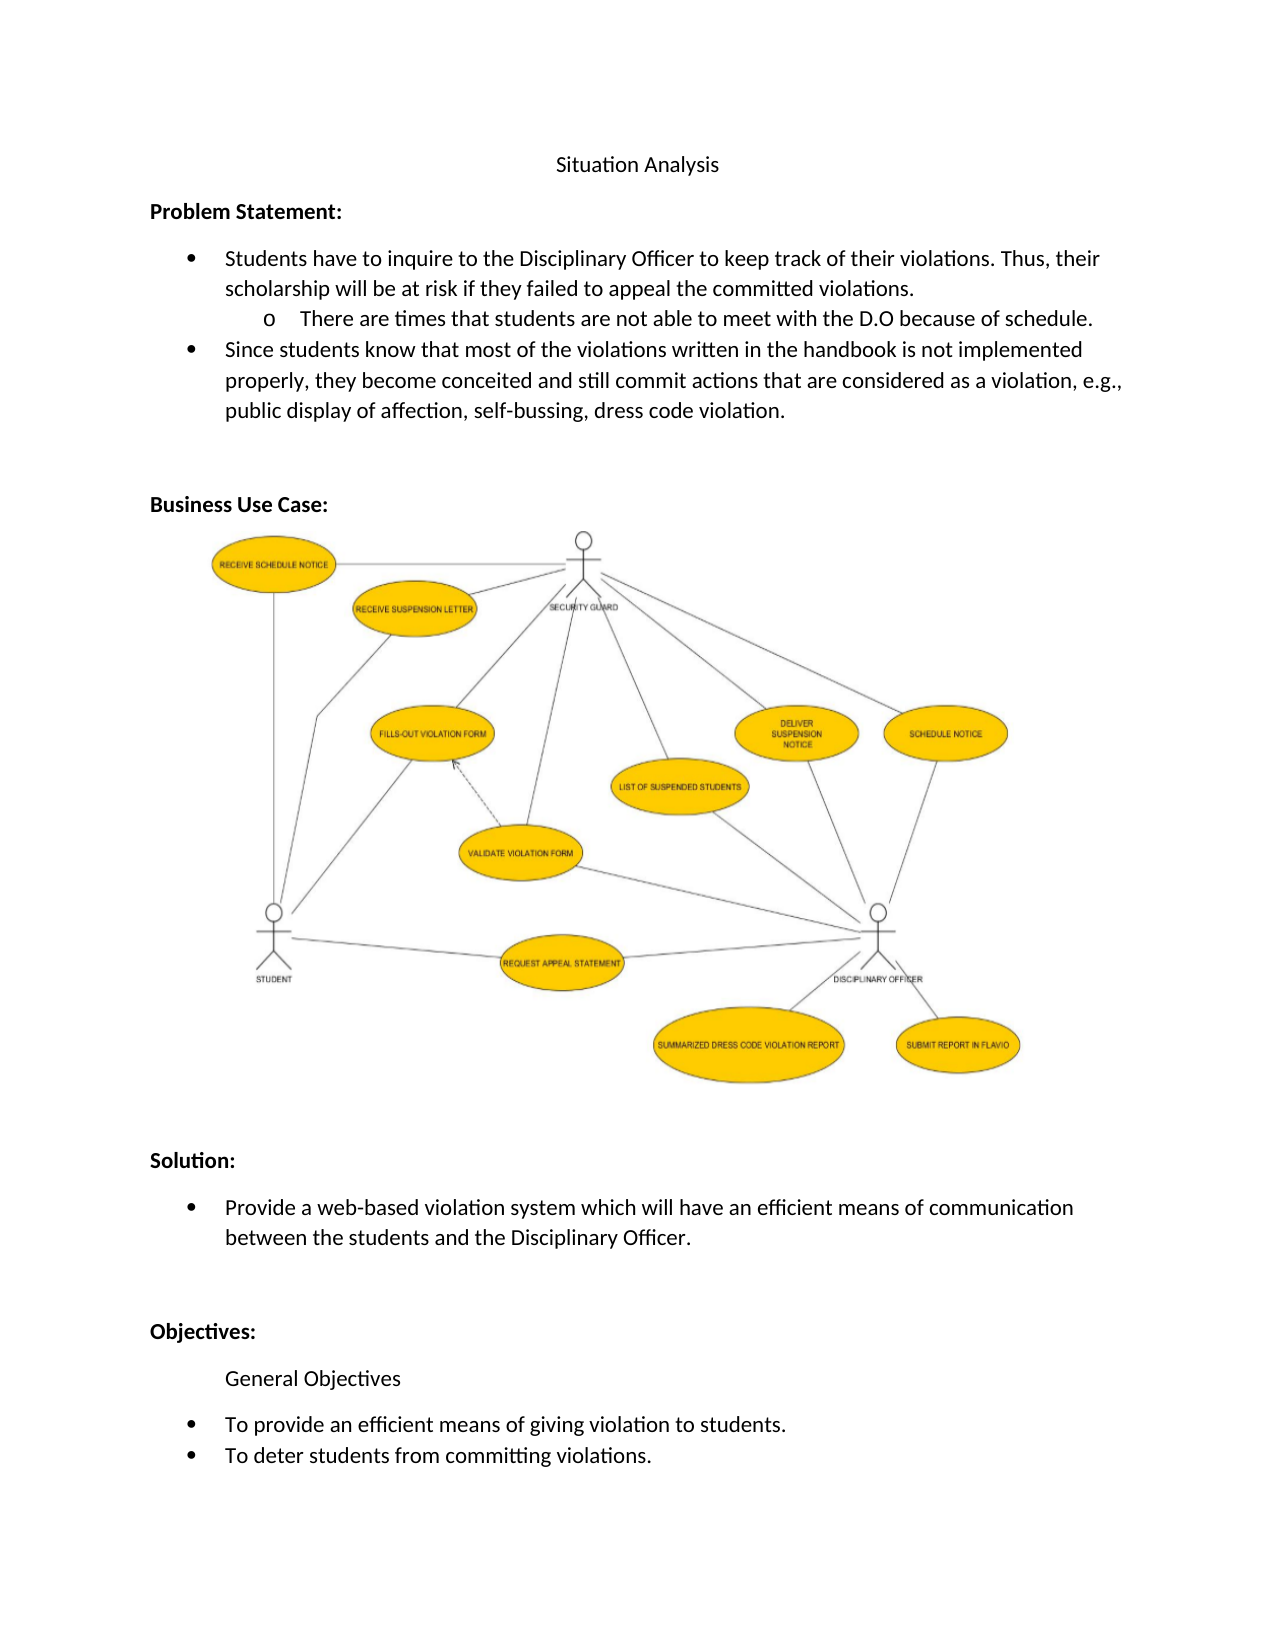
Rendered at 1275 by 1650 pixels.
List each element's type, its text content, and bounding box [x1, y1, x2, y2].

text Objectives: [150, 1317, 1125, 1345]
text Business Use Case: [150, 490, 1125, 518]
text General Objectives [150, 1364, 1125, 1392]
text Problem Statement: [150, 197, 1125, 225]
list There are times that students are not able to meet with the D.O because of schedule. [262, 304, 1125, 333]
text Situation Analysis [150, 150, 1125, 178]
list To deter students from committing violations. [187, 1441, 1125, 1469]
picture [196, 523, 1080, 1114]
list To provide an efficient means of giving violation to students. [187, 1411, 1125, 1439]
list Since students know that most of the violations written in the handbook is not implemented properly, they become conceited and still commit actions that are considered as a violation, e.g., public display of affection, self-bussing, dress code violation. [187, 336, 1125, 424]
text Solution: [150, 1146, 1125, 1174]
list Students have to inquire to the Disciplinary Officer to keep track of their violations. Thus, their scholarship will be at risk if they failed to appeal the committed violations. [187, 244, 1125, 302]
list Provide a web-based violation system which will have an efficient means of communication between the students and the Disciplinary Officer. [187, 1193, 1125, 1251]
